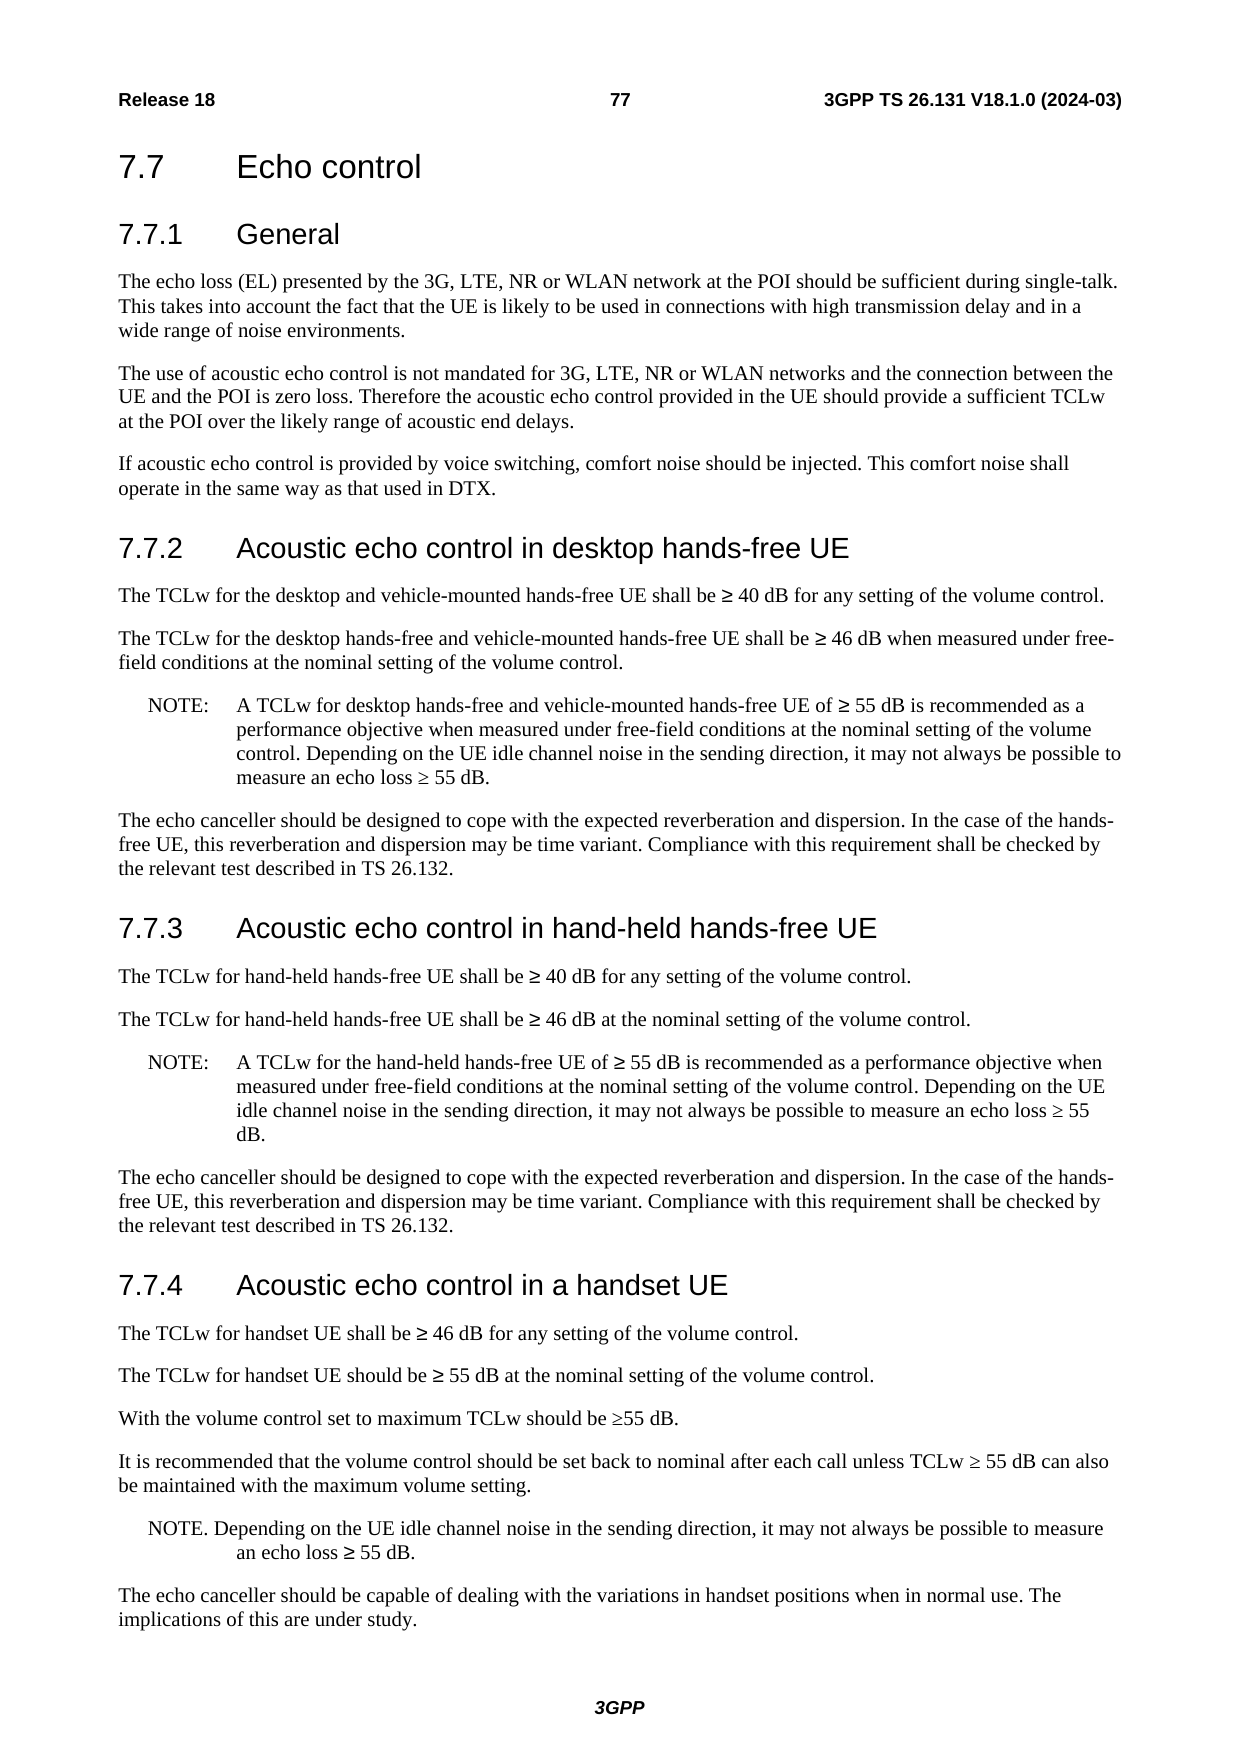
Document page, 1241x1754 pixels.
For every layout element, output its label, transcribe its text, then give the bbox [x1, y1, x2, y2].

text The TCLw for handset UE should be ≥ 55 dB at the nominal setting of the volume control. [118, 1363, 1122, 1387]
text The echo canceller should be designed to cope with the expected reverberation and dispersion. In the case of the hands-free UE, this reverberation and dispersion may be time variant. Compliance with this requirement shall be checked by the relevant test described in TS 26.132. [118, 808, 1122, 880]
text The TCLw for hand-held hands-free UE shall be ≥ 40 dB for any setting of the volume control. [118, 964, 1122, 988]
text NOTE. Depending on the UE idle channel noise in the sending direction, it may not always be possible to measure an echo loss ≥ 55 dB. [148, 1516, 1122, 1564]
text With the volume control set to maximum TCLw should be ≥55 dB. [118, 1406, 1122, 1430]
subtitle 7.7.4 Acoustic echo control in a handset UE [118, 1268, 1122, 1302]
text It is recommended that the volume control should be set back to nominal after each call unless TCLw ≥ 55 dB can also be maintained with the maximum volume setting. [118, 1449, 1122, 1497]
subtitle 7.7.2 Acoustic echo control in desktop hands-free UE [118, 531, 1152, 564]
text The echo loss (EL) presented by the 3G, LTE, NR or WLAN network at the POI should be sufficient during single-talk. This takes into account the fact that the UE is likely to be used in connections with high transmission delay and in a wide range of noise environments. [118, 269, 1122, 342]
text The TCLw for hand-held hands-free UE shall be ≥ 46 dB at the nominal setting of the volume control. [118, 1007, 1122, 1031]
text The TCLw for the desktop and vehicle-mounted hands-free UE shall be ≥ 40 dB for any setting of the volume control. [118, 583, 1122, 607]
subtitle 7.7.1 General [118, 217, 1122, 251]
text The echo canceller should be capable of dealing with the variations in handset positions when in normal use. The implications of this are under study. [118, 1583, 1122, 1631]
text The use of acoustic echo control is not mandated for 3G, LTE, NR or WLAN networks and the connection between the UE and the POI is zero loss. Therefore the acoustic echo control provided in the UE should provide a sufficient TCLw at the POI over the likely range of acoustic end delays. [118, 360, 1122, 433]
text NOTE: A TCLw for desktop hands-free and vehicle-mounted hands-free UE of ≥ 55 dB is recommended as a performance objective when measured under free-field conditions at the nominal setting of the volume control. Depending on the UE idle channel noise in the sending direction, it may not always be possible to measure an echo loss ≥ 55 dB. [148, 693, 1122, 789]
text If acoustic echo control is provided by voice switching, comfort noise should be injected. This comfort noise shall operate in the same way as that used in DTX. [118, 451, 1122, 499]
subtitle 7.7.3 Acoustic echo control in hand-held hands-free UE [118, 911, 1122, 945]
text The TCLw for handset UE shall be ≥ 46 dB for any setting of the volume control. [118, 1320, 1122, 1344]
text The echo canceller should be designed to cope with the expected reverberation and dispersion. In the case of the hands-free UE, this reverberation and dispersion may be time variant. Compliance with this requirement shall be checked by the relevant test described in TS 26.132. [118, 1165, 1122, 1237]
subtitle 7.7 Echo control [118, 147, 1122, 186]
text The TCLw for the desktop hands-free and vehicle-mounted hands-free UE shall be ≥ 46 dB when measured under free-field conditions at the nominal setting of the volume control. [118, 626, 1122, 674]
text NOTE: A TCLw for the hand-held hands-free UE of ≥ 55 dB is recommended as a performance objective when measured under free-field conditions at the nominal setting of the volume control. Depending on the UE idle channel noise in the sending direction, it may not always be possible to measure an echo loss ≥ 55 dB. [148, 1049, 1122, 1146]
